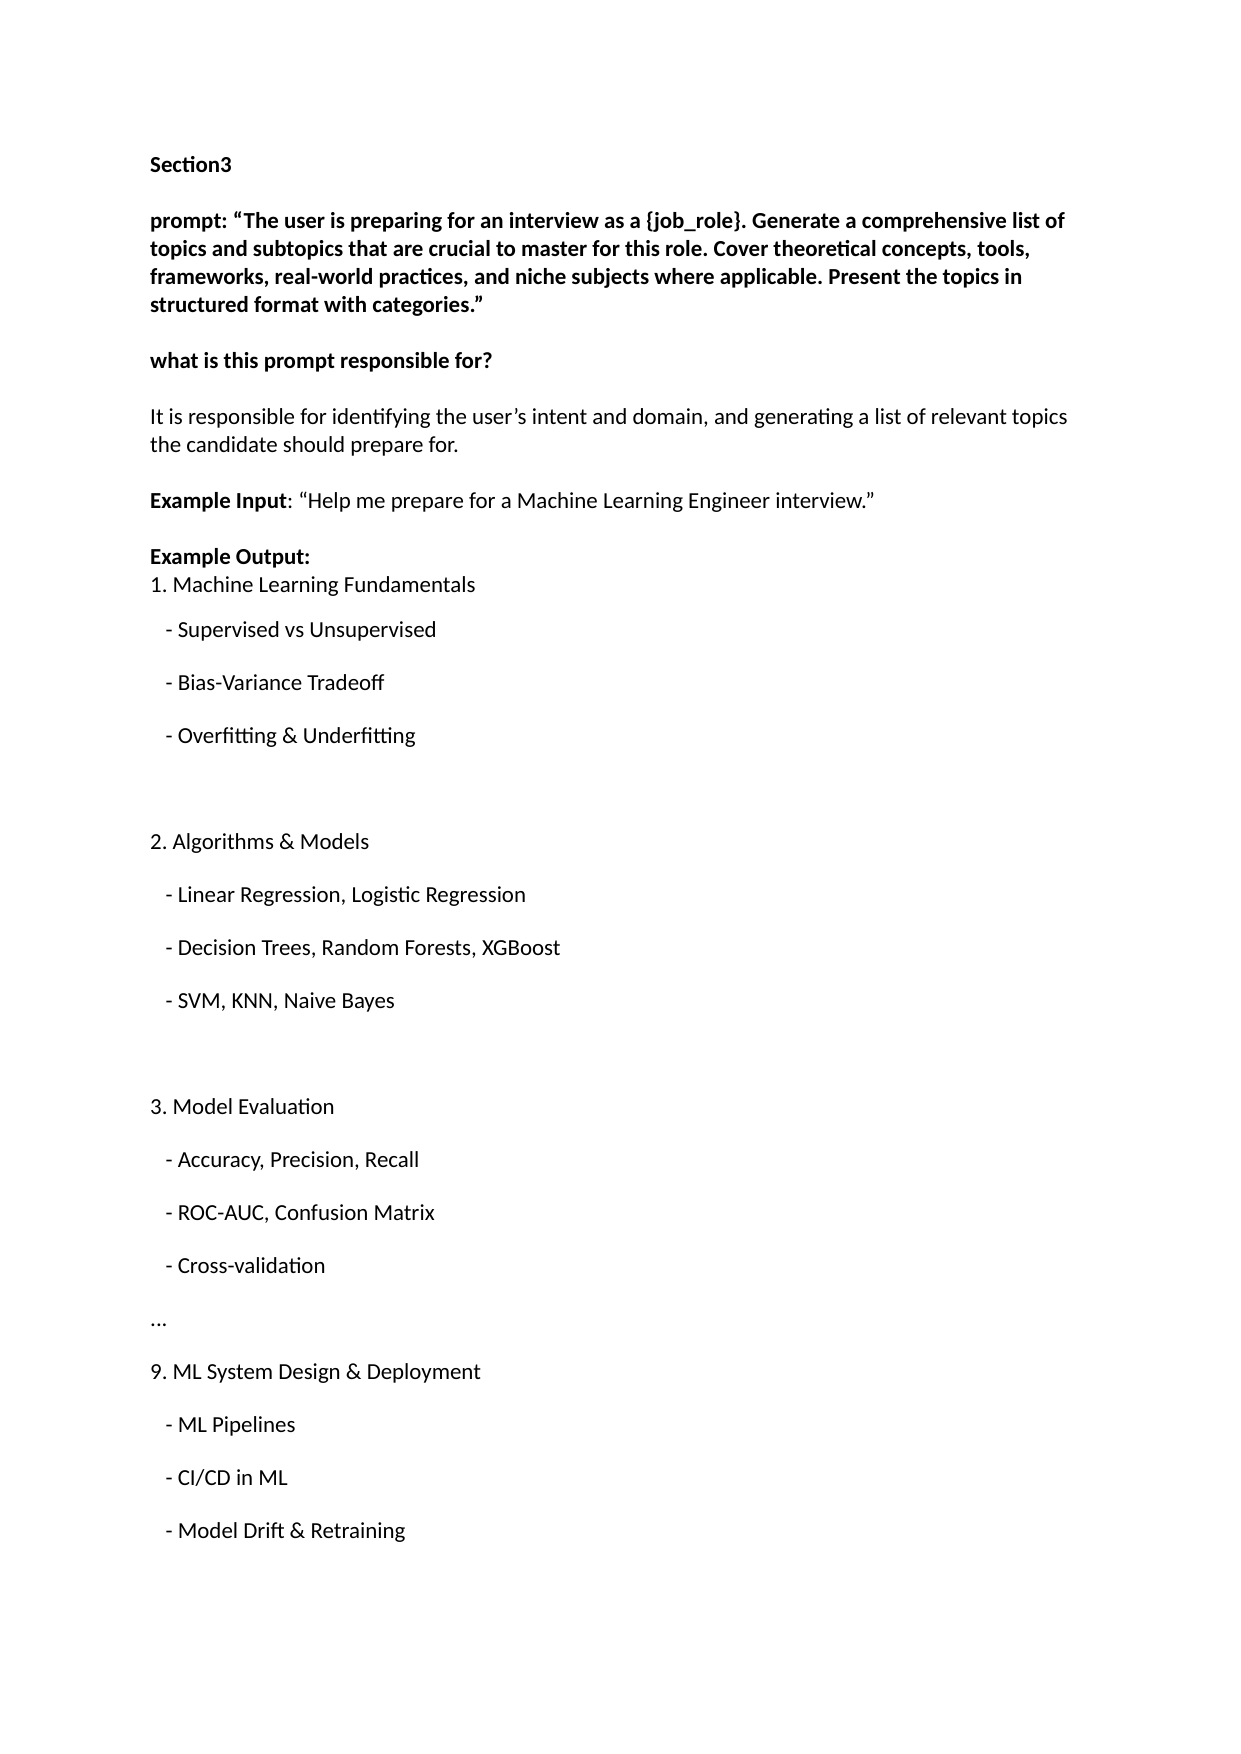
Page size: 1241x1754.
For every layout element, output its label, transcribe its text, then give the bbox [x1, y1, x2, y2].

text - Model Drift & Retraining [150, 1516, 1090, 1581]
text - ROC-AUC, Confusion Matrix [150, 1198, 1090, 1226]
text - Accuracy, Precision, Recall [150, 1145, 1090, 1173]
text - Supervised vs Unsupervised [150, 615, 1090, 643]
text 3. Model Evaluation [150, 1092, 1090, 1120]
text - ML Pipelines [150, 1410, 1090, 1438]
text - Linear Regression, Logistic Regression [150, 880, 1090, 908]
text - SVM, KNN, Naive Bayes [150, 986, 1090, 1014]
text - Overfitting & Underfitting [150, 721, 1090, 749]
text - Cross-validation [150, 1251, 1090, 1279]
text - Bias-Variance Tradeoff [150, 668, 1090, 696]
text - Decision Trees, Random Forests, XGBoost [150, 933, 1090, 961]
text 2. Algorithms & Models [150, 827, 1090, 855]
text Section3 prompt: “The user is preparing for an interview as a {job_role}. Generate a comprehensive list of topics and subtopics that are crucial to master for this role. Cover theoretical concepts, tools, frameworks, real-world practices, and niche subjects where applicable. Present the topics in structured format with categories.” what is this prompt responsible for? It is responsible for identifying the user’s intent and domain, and generating a list of relevant topics the candidate should prepare for. Example Input: “Help me prepare for a Machine Learning Engineer interview.” Example Output: 1. Machine Learning Fundamentals [150, 150, 1090, 598]
text ... [150, 1304, 1090, 1332]
text - CI/CD in ML [150, 1463, 1090, 1491]
text 9. ML System Design & Deployment [150, 1357, 1090, 1385]
